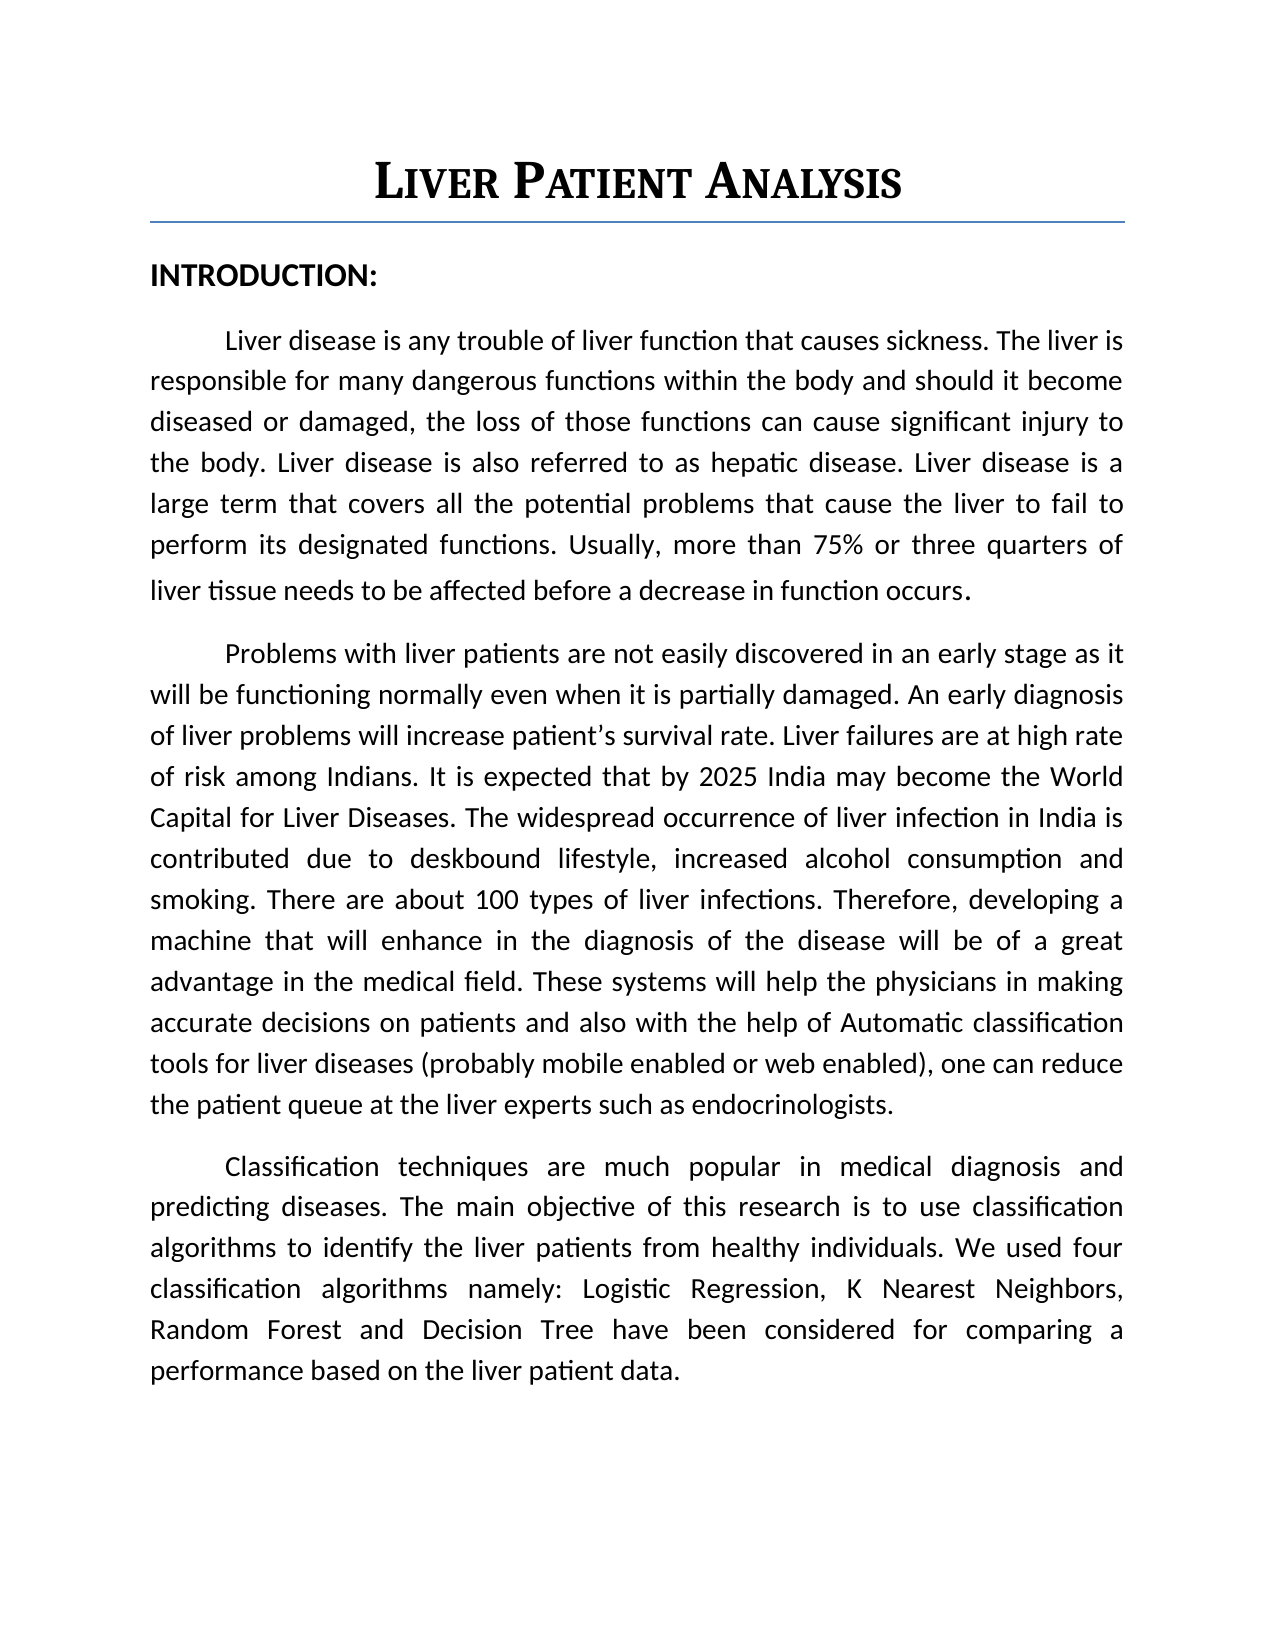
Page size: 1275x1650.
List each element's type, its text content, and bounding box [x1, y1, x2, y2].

text Problems with liver patients are not easily discovered in an early stage as it will be functioning normally even when it is partially damaged. An early diagnosis of liver problems will increase patient’s survival rate. Liver failures are at high rate of risk among Indians. It is expected that by 2025 India may become the World Capital for Liver Diseases. The widespread occurrence of liver infection in India is contributed due to deskbound lifestyle, increased alcohol consumption and smoking. There are about 100 types of liver infections. Therefore, developing a machine that will enhance in the diagnosis of the disease will be of a great advantage in the medical field. These systems will help the physicians in making accurate decisions on patients and also with the help of Automatic classification tools for liver diseases (probably mobile enabled or web enabled), one can reduce the patient queue at the liver experts such as endocrinologists. [150, 636, 1125, 1121]
title Liver Patient Analysis [150, 150, 1125, 221]
text Liver disease is any trouble of liver function that causes sickness. The liver is responsible for many dangerous functions within the body and should it become diseased or damaged, the loss of those functions can cause significant injury to the body. Liver disease is also referred to as hepatic disease. Liver disease is a large term that covers all the potential problems that cause the liver to fail to perform its designated functions. Usually, more than 75% or three quarters of liver tissue needs to be affected before a decrease in function occurs. [150, 322, 1125, 609]
text Classification techniques are much popular in medical diagnosis and predicting diseases. The main objective of this research is to use classification algorithms to identify the liver patients from healthy individuals. We used four classification algorithms namely: Logistic Regression, K Nearest Neighbors, Random Forest and Decision Tree have been considered for comparing a performance based on the liver patient data. [150, 1148, 1125, 1388]
text INTRODUCTION: [150, 254, 1125, 295]
